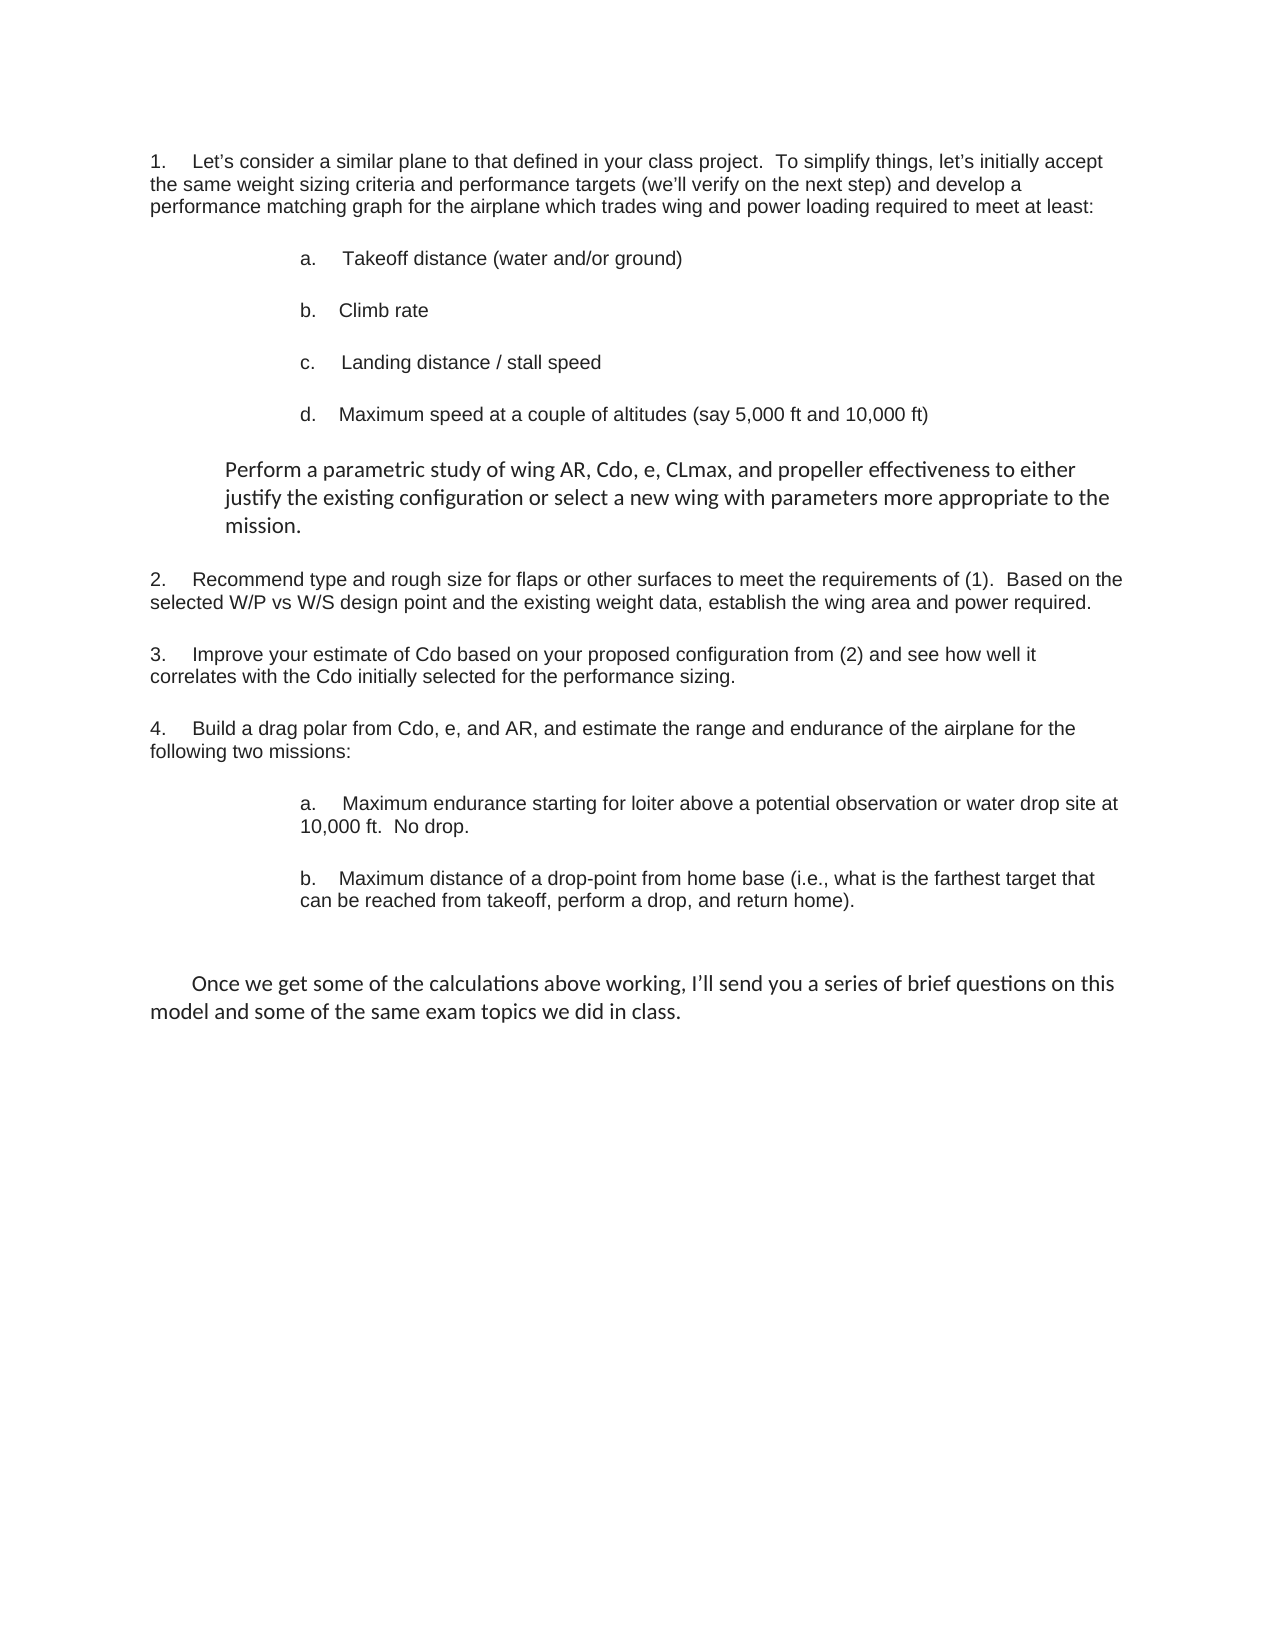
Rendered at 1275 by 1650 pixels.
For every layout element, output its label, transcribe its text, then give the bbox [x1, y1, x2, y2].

text a. Takeoff distance (water and/or ground) [300, 247, 1125, 270]
text 1. Let’s consider a similar plane to that defined in your class project. To simplify things, let’s initially accept the same weight sizing criteria and performance targets (we’ll verify on the next step) and develop a performance matching graph for the airplane which trades wing and power loading required to meet at least: [150, 150, 1125, 218]
text b. Climb rate [300, 299, 1125, 322]
text 2. Recommend type and rough size for flaps or other surfaces to meet the requirements of (1). Based on the selected W/P vs W/S design point and the existing weight data, establish the wing area and power required. [150, 568, 1125, 613]
text Perform a parametric study of wing AR, Cdo, e, CLmax, and propeller effectiveness to either justify the existing configuration or select a new wing with parameters more appropriate to the mission. [225, 455, 1125, 539]
text a. Maximum endurance starting for loiter above a potential observation or water drop site at 10,000 ft. No drop. [300, 792, 1125, 837]
text Once we get some of the calculations above working, I’ll send you a series of brief questions on this model and some of the same exam topics we did in class. [150, 969, 1125, 1025]
text d. Maximum speed at a couple of altitudes (say 5,000 ft and 10,000 ft) [300, 403, 1125, 426]
text 3. Improve your estimate of Cdo based on your proposed configuration from (2) and see how well it correlates with the Cdo initially selected for the performance sizing. [150, 643, 1125, 688]
text b. Maximum distance of a drop-point from home base (i.e., what is the farthest target that can be reached from takeoff, perform a drop, and return home). [300, 866, 1125, 912]
text c. Landing distance / stall speed [300, 351, 1125, 374]
text 4. Build a drag polar from Cdo, e, and AR, and estimate the range and endurance of the airplane for the following two missions: [150, 717, 1125, 763]
